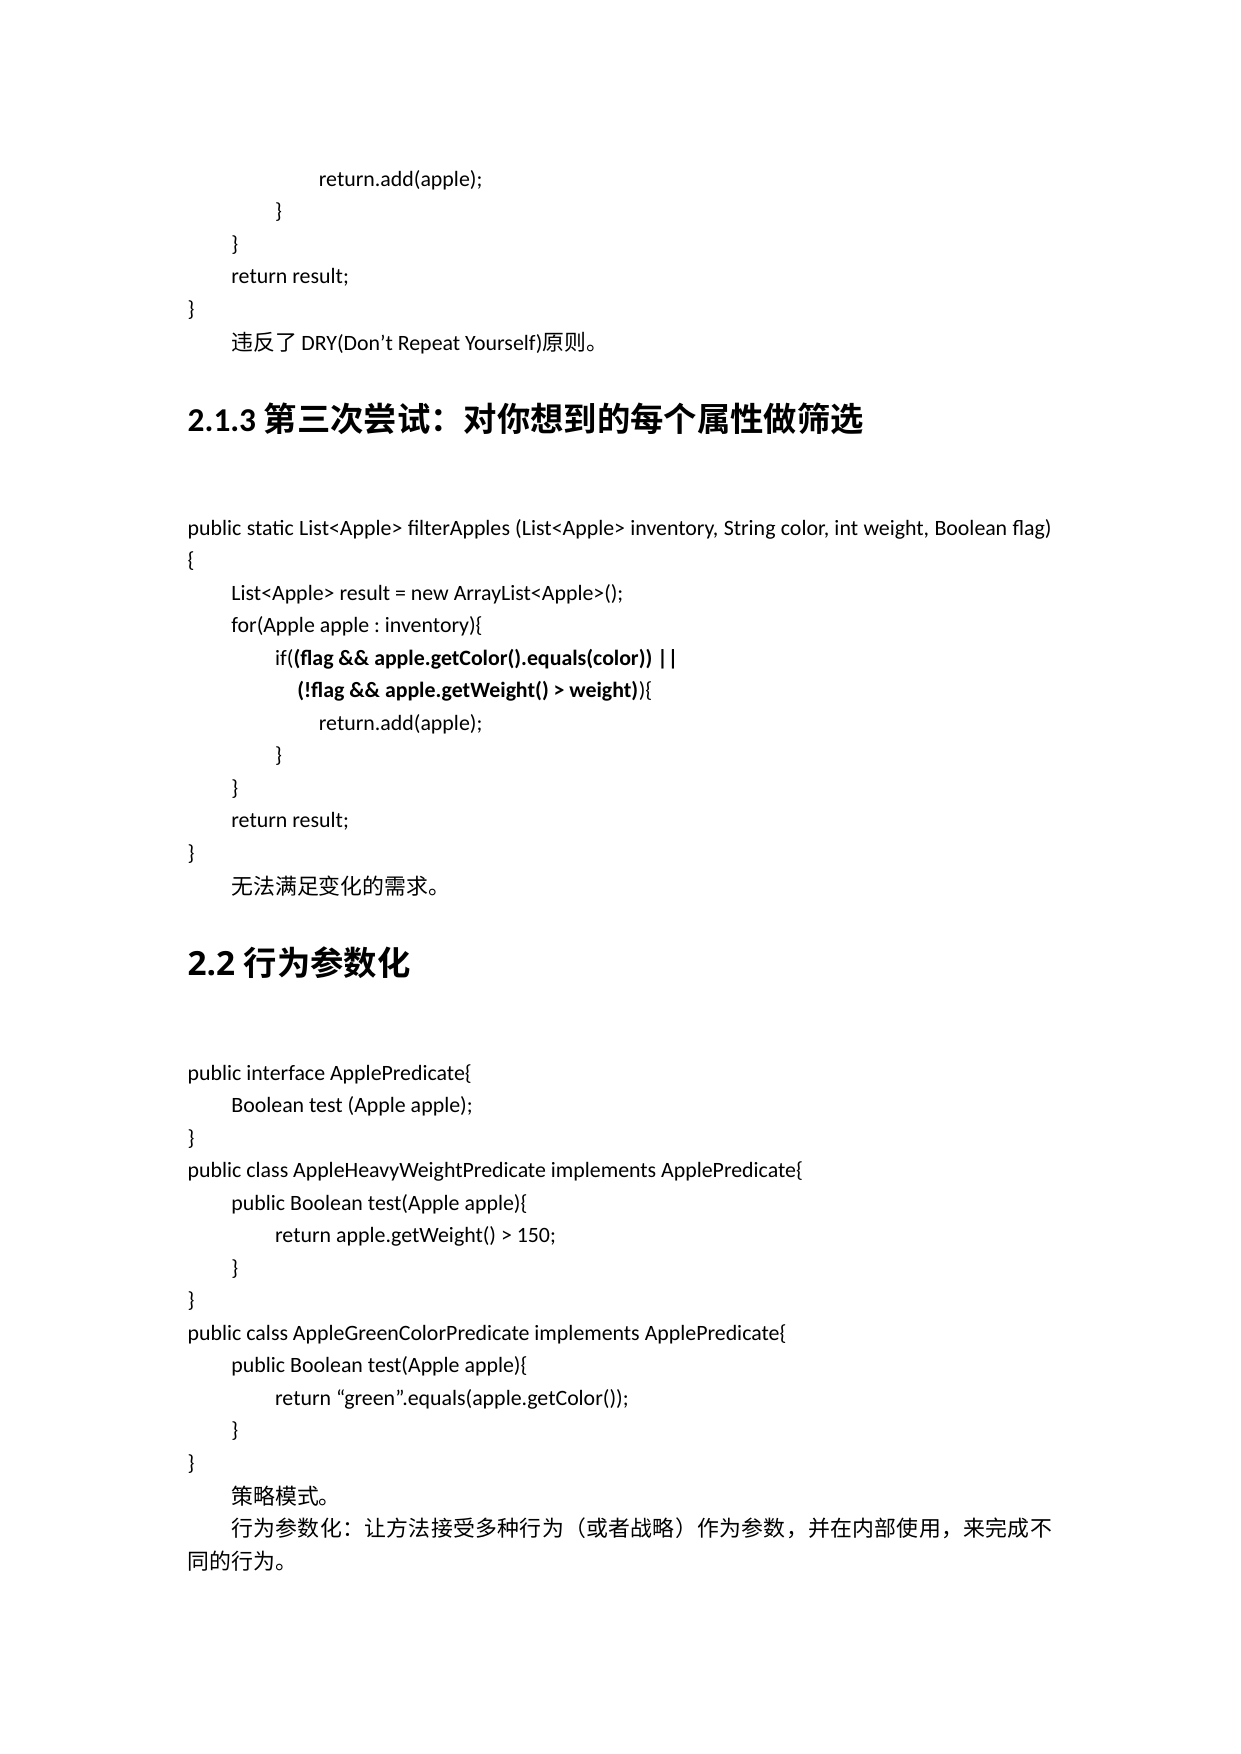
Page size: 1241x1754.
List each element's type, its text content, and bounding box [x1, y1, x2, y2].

text public Boolean test(Apple apple){ [187, 1348, 1053, 1381]
text } [187, 836, 1053, 869]
text (!flag && apple.getWeight() > weight)){ [275, 674, 1053, 706]
text return result; [187, 804, 1053, 836]
text } [187, 1283, 1053, 1316]
text } [231, 194, 1053, 227]
subtitle 2.1.3 第三次尝试：对你想到的每个属性做筛选 [187, 384, 1053, 449]
text public interface ApplePredicate{ [187, 1056, 1053, 1088]
text public Boolean test(Apple apple){ [187, 1186, 1053, 1218]
text } [187, 1413, 1053, 1446]
text for(Apple apple : inventory){ [187, 609, 1053, 641]
text 策略模式。 [187, 1478, 1053, 1511]
text } [187, 1121, 1053, 1153]
text return apple.getWeight() > 150; [187, 1218, 1053, 1251]
text 行为参数化：让方法接受多种行为（或者战略）作为参数，并在内部使用，来完成不同的行为。 [187, 1511, 1053, 1576]
text 无法满足变化的需求。 [187, 869, 1053, 901]
text } [187, 227, 1053, 259]
text Boolean test (Apple apple); [187, 1088, 1053, 1121]
text List<Apple> result = new ArrayList<Apple>(); [187, 576, 1053, 609]
text public static List<Apple> filterApples (List<Apple> inventory, String color, int weight, Boolean flag){ [187, 511, 1053, 576]
text if((flag && apple.getColor().equals(color)) || [187, 641, 1053, 674]
text public calss AppleGreenColorPredicate implements ApplePredicate{ [187, 1316, 1053, 1348]
text } [187, 292, 1053, 324]
text return.add(apple); [187, 162, 1053, 194]
text } [187, 1446, 1053, 1478]
subtitle 2.2 行为参数化 [187, 928, 1053, 993]
text } [187, 771, 1053, 804]
text 违反了DRY(Don’t Repeat Yourself)原则。 [187, 324, 1053, 357]
text } [187, 1251, 1053, 1283]
text public class AppleHeavyWeightPredicate implements ApplePredicate{ [187, 1153, 1053, 1186]
text return.add(apple); [187, 706, 1053, 739]
text return “green”.equals(apple.getColor()); [187, 1381, 1053, 1413]
text } [231, 739, 1053, 771]
text return result; [187, 259, 1053, 292]
